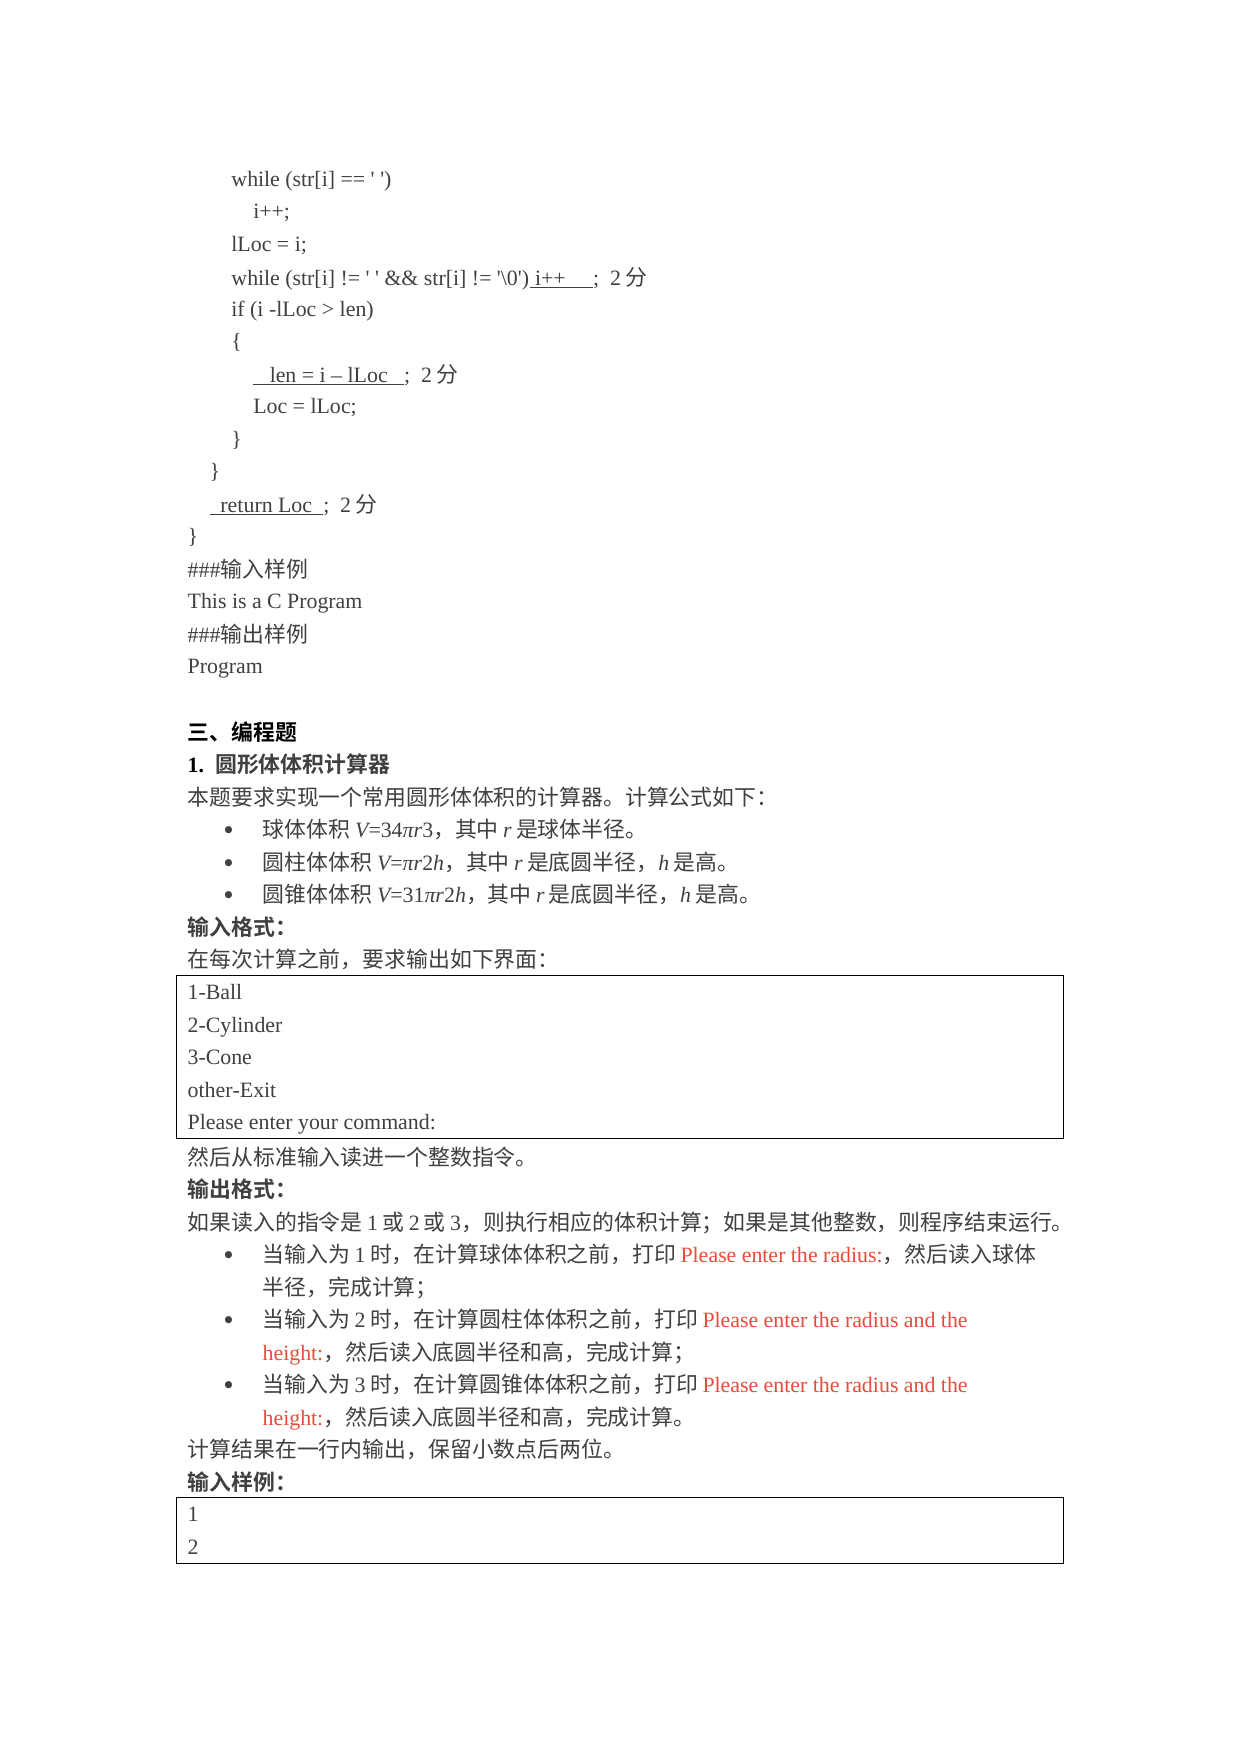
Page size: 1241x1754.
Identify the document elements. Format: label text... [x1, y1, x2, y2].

text Program [187, 649, 1053, 682]
subtitle 输出格式： [187, 1172, 1053, 1204]
text } [187, 454, 1053, 487]
text if (i -lLoc > len) [187, 292, 1053, 324]
text 三、编程题 [187, 714, 1053, 747]
list 圆柱体体积 V=πr2h，其中r是底圆半径，h是高。 [225, 844, 1053, 877]
text This is a C Program [187, 584, 1053, 617]
list 球体体积 V=34​πr3，其中r是球体半径。 [225, 812, 1053, 844]
list 当输入为3时，在计算圆锥体体积之前，打印Please enter the radius and the height:，然后读入底圆半径和高，完成计算。 [225, 1367, 1053, 1432]
subtitle 输入样例： [187, 1464, 1053, 1497]
list 当输入为2时，在计算圆柱体体积之前，打印Please enter the radius and the height:，然后读入底圆半径和高，完成计算； [225, 1302, 1053, 1367]
text 本题要求实现一个常用圆形体体积的计算器。计算公式如下： [187, 779, 1053, 812]
text Loc = lLoc; [187, 389, 1053, 422]
text } [187, 422, 1053, 454]
text 如果读入的指令是1或2或3，则执行相应的体积计算；如果是其他整数，则程序结束运行。 [187, 1204, 1053, 1237]
text 在每次计算之前，要求输出如下界面： [187, 942, 1053, 974]
text 然后从标准输入读进一个整数指令。 [187, 1139, 1053, 1172]
text ###输入样例 [187, 552, 1053, 584]
text return Loc ; 2分 [187, 487, 1053, 519]
text len = i – lLoc ; 2分 [187, 357, 1053, 389]
text ###输出样例 [187, 617, 1053, 649]
text i++; [187, 194, 1053, 227]
list 当输入为1时，在计算球体体积之前，打印Please enter the radius:，然后读入球体半径，完成计算； [225, 1237, 1053, 1302]
text while (str[i] == ' ') [187, 162, 1053, 194]
text lLoc = i; [187, 227, 1053, 259]
text while (str[i] != ' ' && str[i] != '\0') i++ ; 2分 [187, 259, 1053, 292]
subtitle 输入格式： [187, 909, 1053, 942]
text 计算结果在一行内输出，保留小数点后两位。 [187, 1432, 1053, 1464]
text { [187, 324, 1053, 357]
text } [187, 519, 1053, 552]
list 圆锥体体积 V=31​πr2h，其中r是底圆半径，h是高。 [225, 877, 1053, 909]
text 1. 圆形体体积计算器 [187, 747, 1053, 779]
